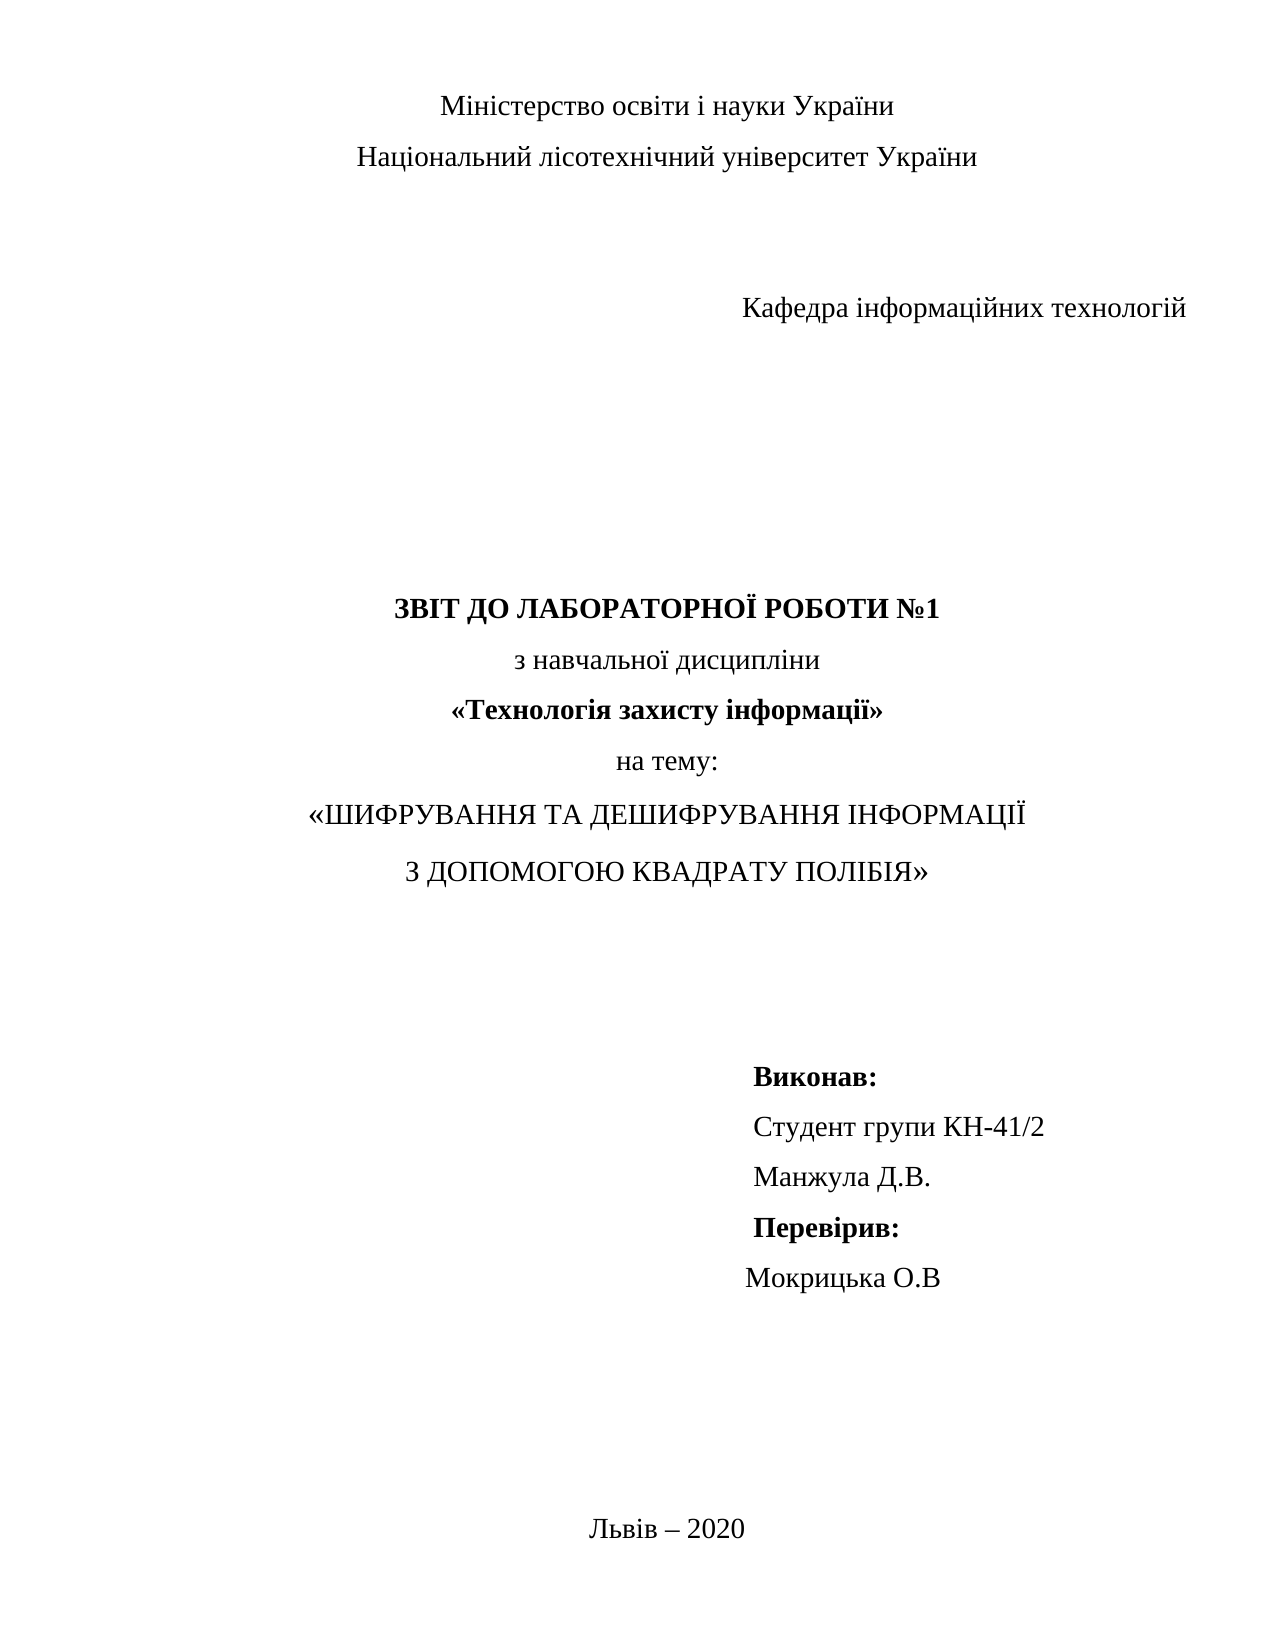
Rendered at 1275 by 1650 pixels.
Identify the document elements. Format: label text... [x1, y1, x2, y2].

text Звіт до лабораторної роботи №1 [148, 592, 1186, 625]
text Національний лісотехнічний університет України [148, 139, 1186, 172]
text «ШИФРУВАННЯ ТА ДЕШИФРУВАННЯ ІНФОРМАЦІЇ [148, 793, 1186, 831]
text Манжула Д.В. [148, 1159, 1186, 1193]
text Виконав: [148, 1059, 1186, 1092]
text Міністерство освіти і науки України [148, 88, 1186, 122]
text на тему: [148, 743, 1186, 776]
text Кафедра інформаційних технологій [148, 290, 1186, 323]
text «Технологія захисту інформації» [148, 692, 1186, 726]
text з навчальної дисципліни [148, 642, 1186, 676]
text Мокрицька О.В [148, 1260, 1186, 1294]
text Львів – 2020 [148, 1512, 1186, 1545]
text Перевірив: [148, 1210, 1186, 1243]
text Студент групи КН-41/2 [148, 1109, 1186, 1143]
text З ДОПОМОГОЮ КВАДРАТУ ПОЛІБІЯ» [148, 850, 1186, 889]
